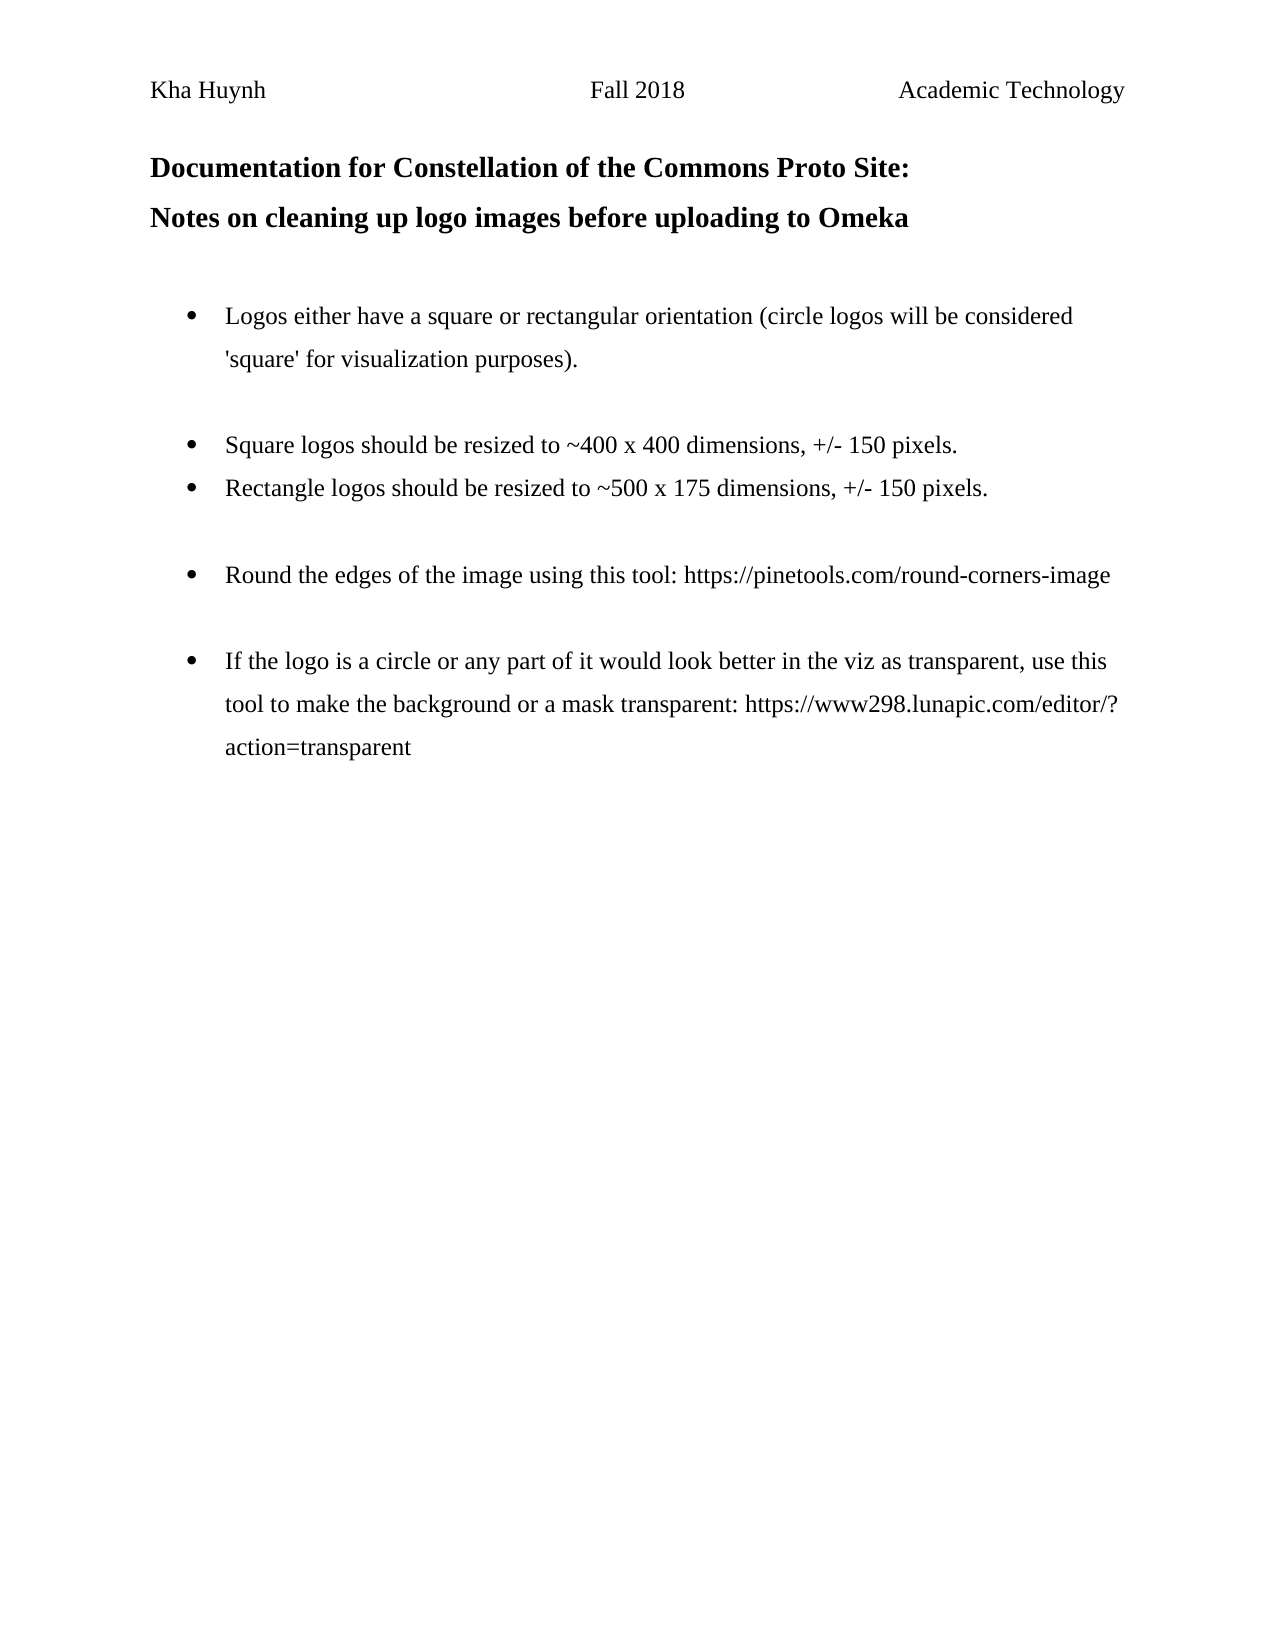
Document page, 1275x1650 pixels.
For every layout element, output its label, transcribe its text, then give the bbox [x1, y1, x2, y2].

text Documentation for Constellation of the Commons Proto Site: [150, 150, 1125, 183]
list If the logo is a circle or any part of it would look better in the viz as transparent, use this tool to make the background or a mask transparent: https://www298.lunapic.com/editor/?action=transparent [187, 646, 1125, 761]
list Round the edges of the image using this tool: https://pinetools.com/round-corners-image [187, 560, 1125, 588]
list Logos either have a square or rectangular orientation (circle logos will be considered 'square' for visualization purposes). [187, 301, 1125, 373]
list Rectangle logos should be resized to ~500 x 175 dimensions, +/- 150 pixels. [187, 473, 1125, 502]
text Notes on cleaning up logo images before uploading to Omeka [150, 200, 1125, 234]
list Square logos should be resized to ~400 x 400 dimensions, +/- 150 pixels. [187, 430, 1125, 459]
